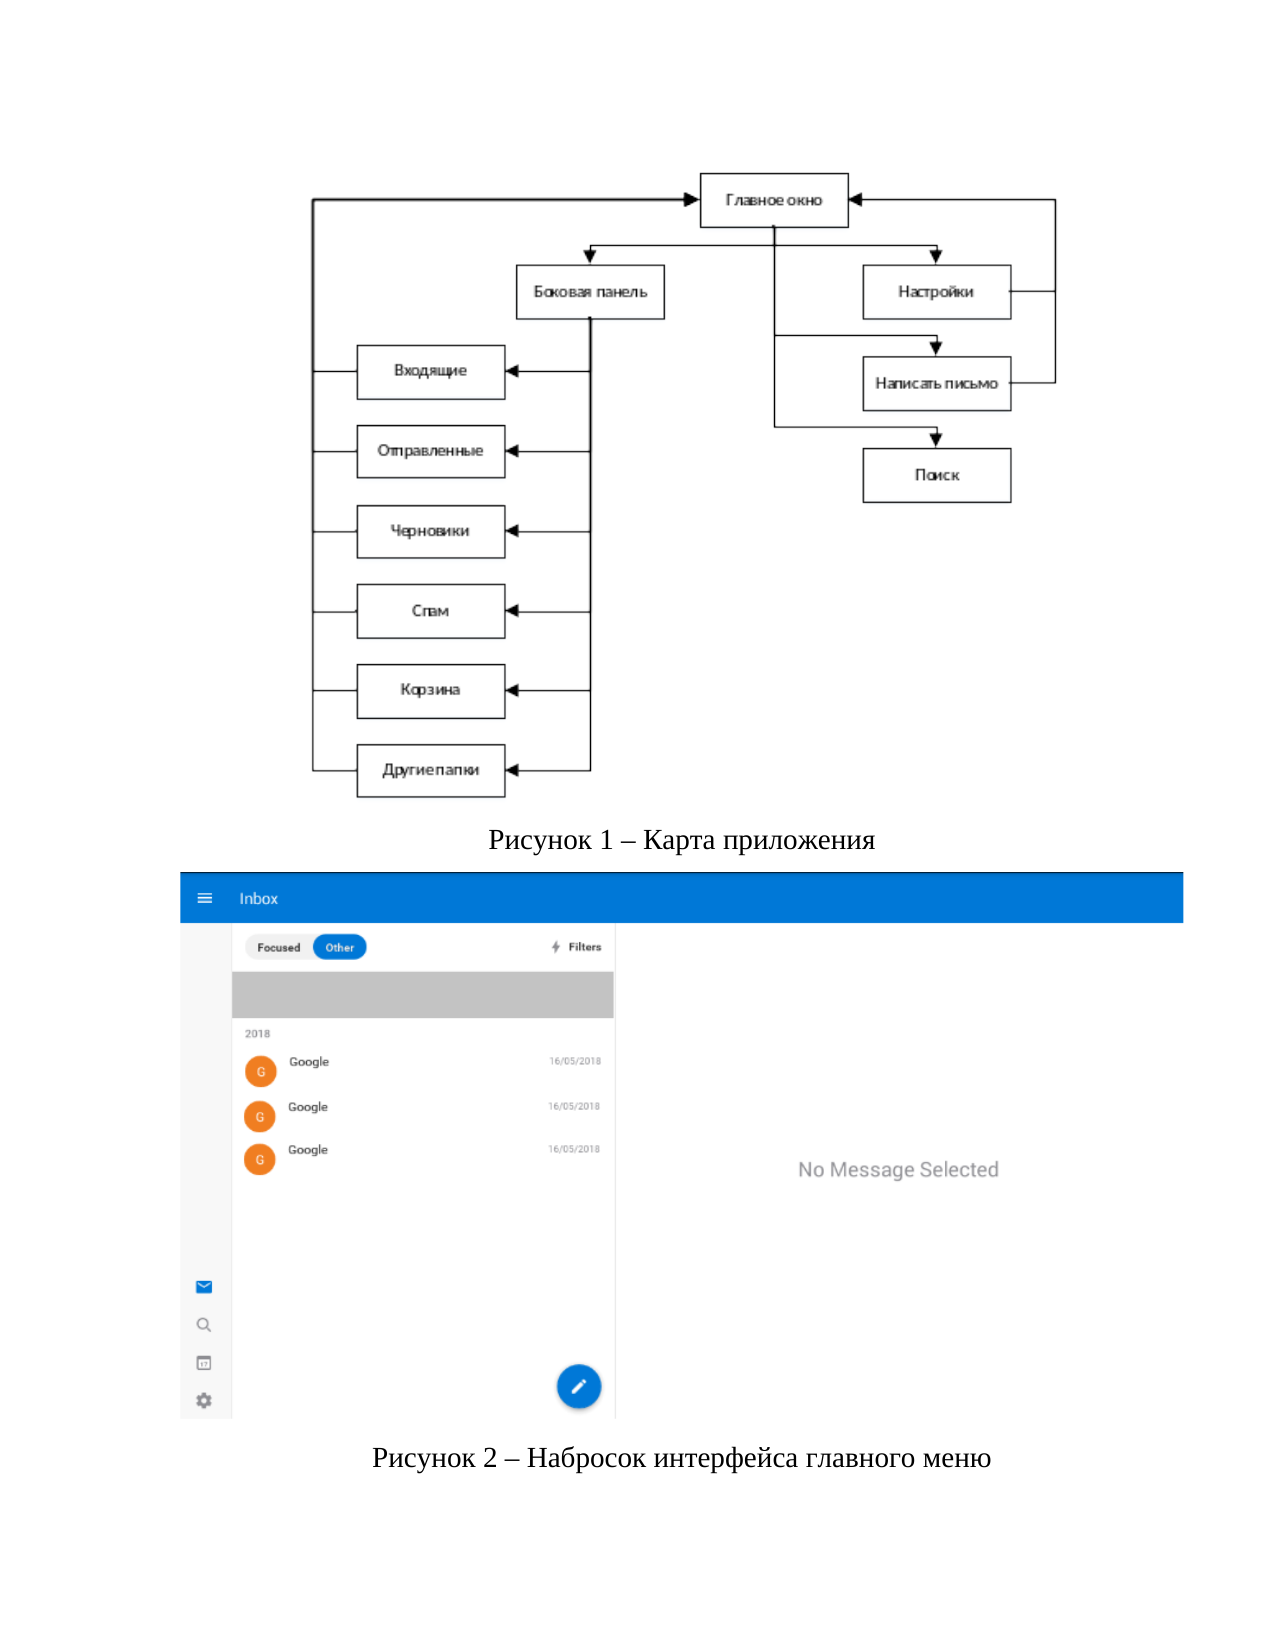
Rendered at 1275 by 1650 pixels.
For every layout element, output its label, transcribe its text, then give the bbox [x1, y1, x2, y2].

text Рисунок 1 – Карта приложения [177, 822, 1186, 855]
picture [180, 872, 1184, 1426]
text Рисунок 2 – Набросок интерфейса главного меню [177, 1440, 1186, 1473]
